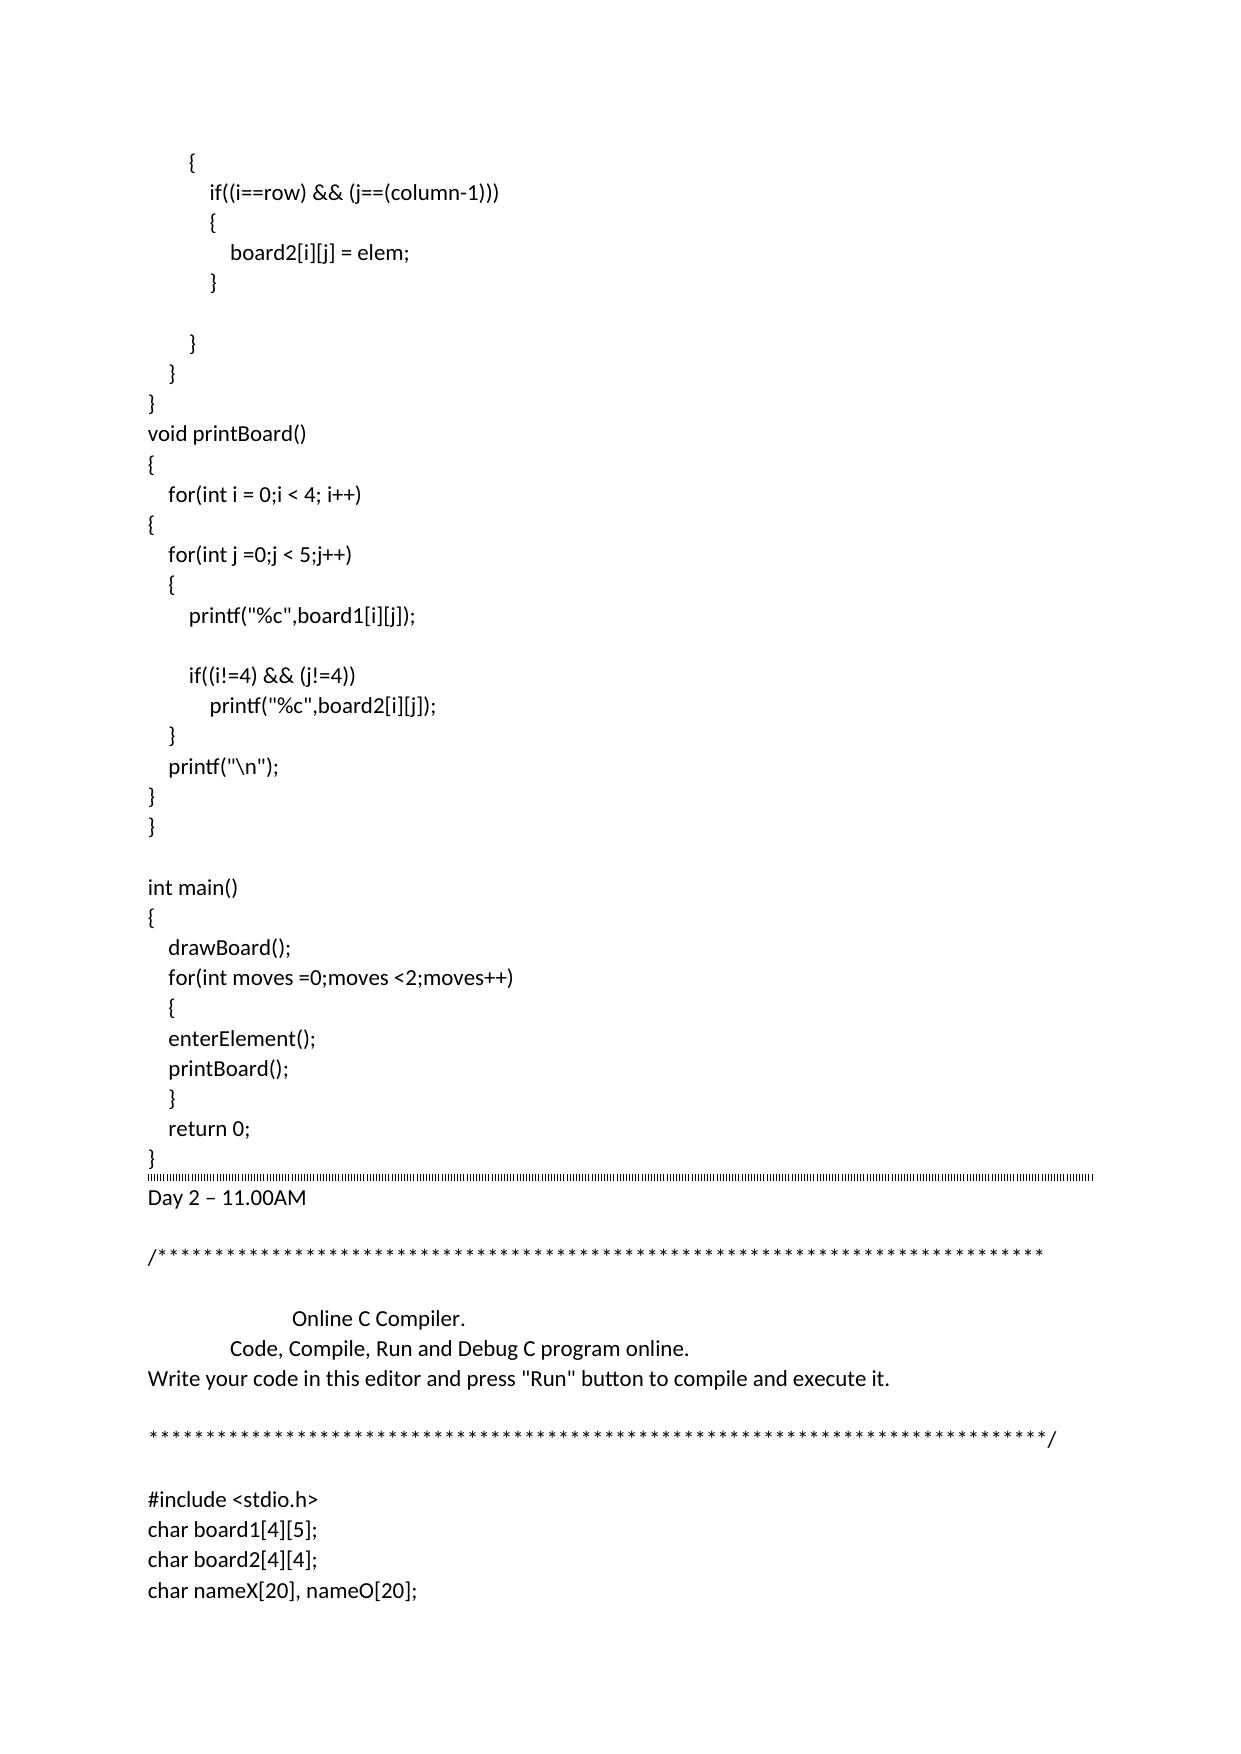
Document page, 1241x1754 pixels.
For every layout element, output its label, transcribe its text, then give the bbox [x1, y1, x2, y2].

text char board1[4][5]; [148, 1515, 1093, 1543]
text } [148, 812, 1093, 840]
text for(int moves =0;moves <2;moves++) [148, 963, 1093, 991]
text Online C Compiler. [148, 1304, 1093, 1332]
text printf("%c",board1[i][j]); [148, 601, 1093, 629]
text if((i==row) && (j==(column-1))) [148, 178, 1093, 206]
text { [148, 148, 1093, 176]
text printf("\n"); [148, 752, 1093, 780]
text char nameX[20], nameO[20]; [148, 1576, 1093, 1604]
text { [148, 571, 1093, 598]
text for(int j =0;j < 5;j++) [148, 540, 1093, 568]
text #include <stdio.h> [148, 1485, 1093, 1513]
text } [148, 1144, 1093, 1181]
text } [148, 722, 1093, 749]
text Write your code in this editor and press "Run" button to compile and execute it. [148, 1364, 1093, 1392]
text board2[i][j] = elem; [148, 238, 1093, 266]
text for(int i = 0;i < 4; i++) [148, 480, 1093, 508]
text int main() [148, 873, 1093, 901]
text } [148, 268, 1093, 296]
text } [148, 389, 1093, 417]
text if((i!=4) && (j!=4)) [148, 661, 1093, 689]
text { [148, 903, 1093, 931]
text } [148, 782, 1093, 810]
text { [148, 510, 1093, 538]
text char board2[4][4]; [148, 1546, 1093, 1573]
text drawBoard(); [148, 933, 1093, 961]
text enterElement(); [148, 1024, 1093, 1052]
text { [148, 450, 1093, 478]
text void printBoard() [148, 419, 1093, 447]
text } [148, 359, 1093, 387]
text { [148, 993, 1093, 1021]
text /****************************************************************************** [148, 1243, 1093, 1271]
text printf("%c",board2[i][j]); [148, 691, 1093, 719]
text printBoard(); [148, 1054, 1093, 1082]
text *******************************************************************************/ [148, 1425, 1093, 1453]
text Day 2 – 11.00AM [148, 1183, 1093, 1211]
text } [148, 1084, 1093, 1112]
text { [148, 208, 1093, 236]
text Code, Compile, Run and Debug C program online. [148, 1334, 1093, 1362]
text return 0; [148, 1114, 1093, 1142]
text } [148, 329, 1093, 357]
